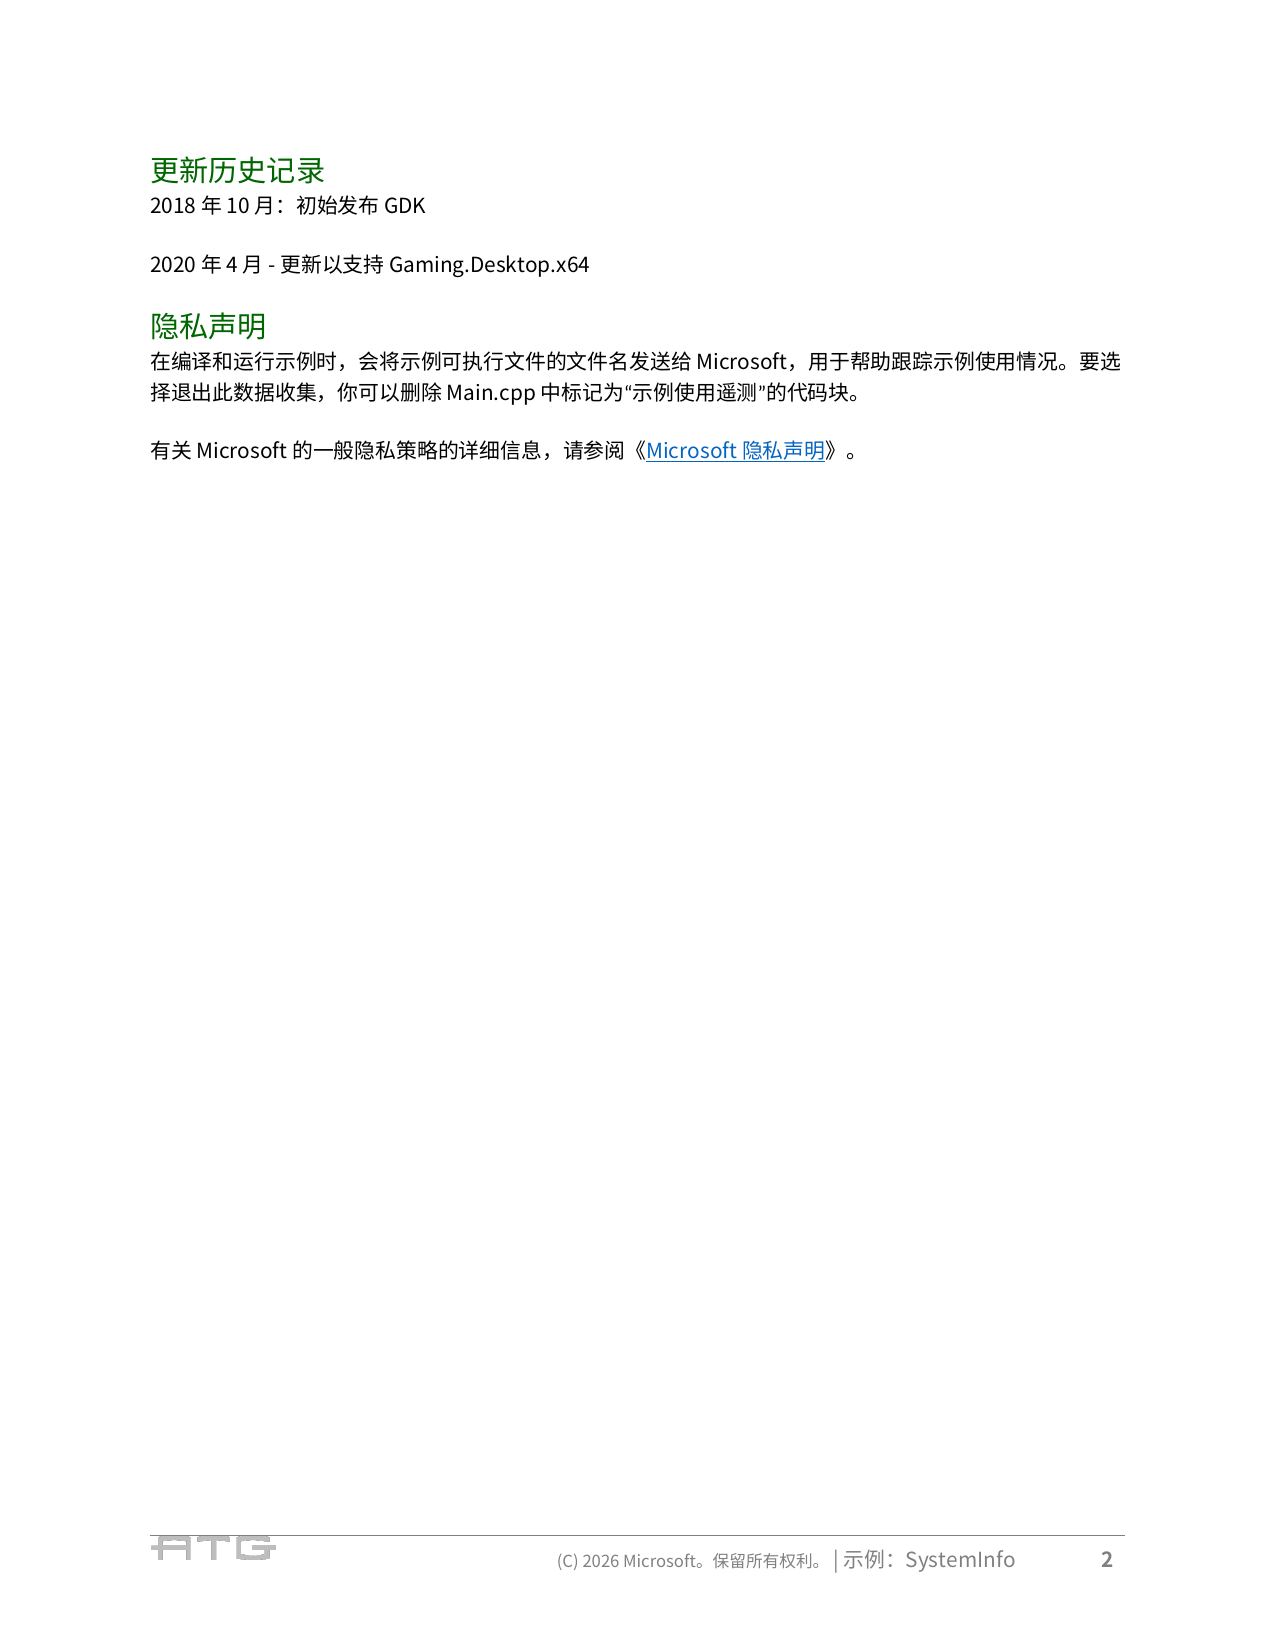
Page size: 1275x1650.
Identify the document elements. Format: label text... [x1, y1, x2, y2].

text 2018 年 10 月：初始发布 GDK [150, 189, 1125, 220]
text 2020 年 4 月 - 更新以支持 Gaming.Desktop.x64 [150, 248, 1125, 278]
text 在编译和运行示例时，会将示例可执行文件的文件名发送给 Microsoft，用于帮助跟踪示例使用情况。要选择退出此数据收集，你可以删除 Main.cpp 中标记为“示例使用遥测”的代码块。 [150, 346, 1125, 406]
subtitle 隐私声明 [150, 303, 1125, 346]
picture [151, 1536, 276, 1560]
subtitle 更新历史记录 [150, 147, 1125, 189]
text 有关 Microsoft 的一般隐私策略的详细信息，请参阅《Microsoft 隐私声明》。 [150, 434, 1125, 465]
